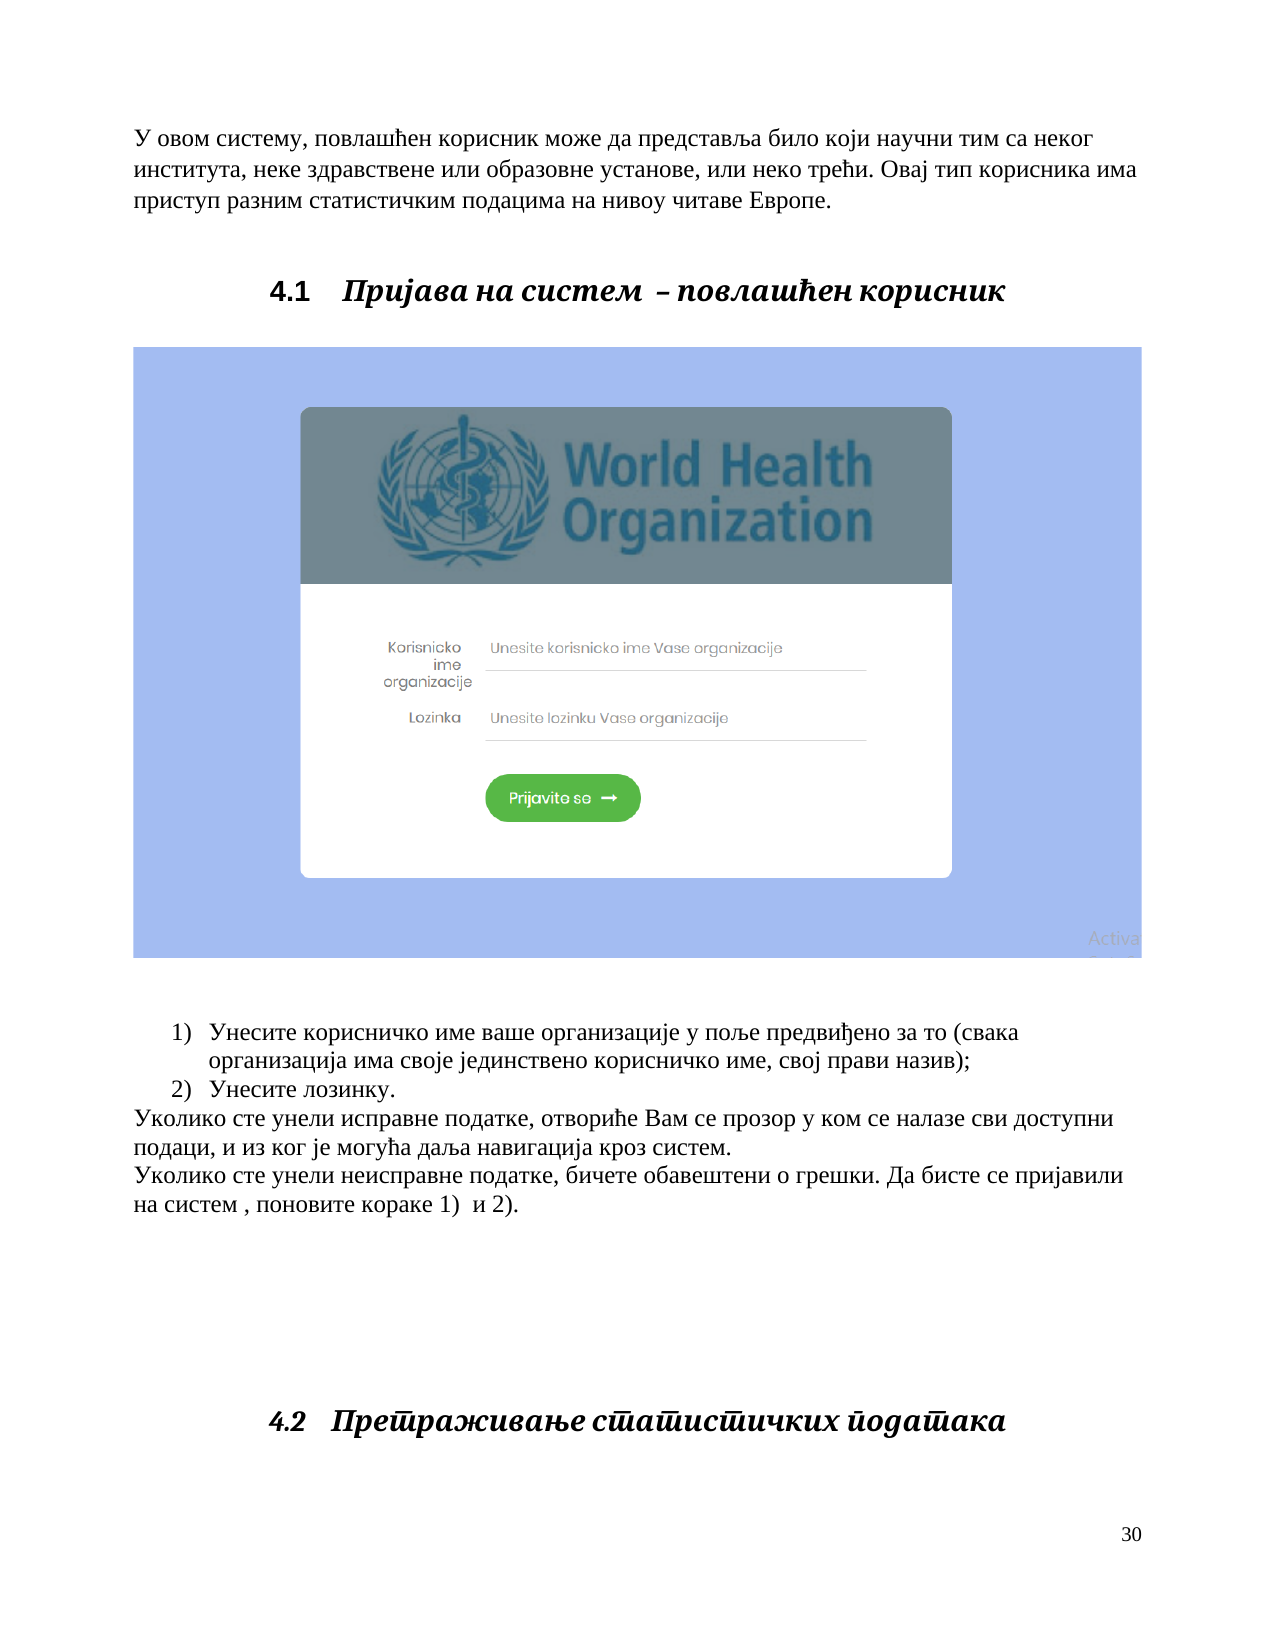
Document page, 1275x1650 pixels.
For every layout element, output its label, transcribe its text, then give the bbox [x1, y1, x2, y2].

list Унесите корисничко име ваше организације у поље предвиђено за то (свака организација има своје јединствено корисничко име, свој прави назив); [171, 1017, 1142, 1074]
text 4.2 Претраживање статистичких података [133, 1405, 1142, 1438]
picture [133, 347, 1142, 958]
text У овом систему, повлашћен корисник може да представља било који научни тим са неког института, неке здравствене или образовне установе, или неко трећи. Овај тип корисника има приступ разним статистичким подацима на нивоу читаве Европе. [133, 123, 1142, 214]
text Уколико сте унели исправне податке, отвориће Вам се прозор у ком се налазе сви доступни подаци, и из ког је могућа даља навигација кроз систем. [133, 1103, 1142, 1160]
text Уколико сте унели неисправне податке, бичете обавештени о грешки. Да бисте се пријавили на систем , поновите кораке 1) и 2). [133, 1160, 1142, 1218]
list Унесите лозинку. [171, 1074, 1142, 1103]
text 4.1 Пријава на систем – повлашћен корисник [133, 274, 1142, 308]
